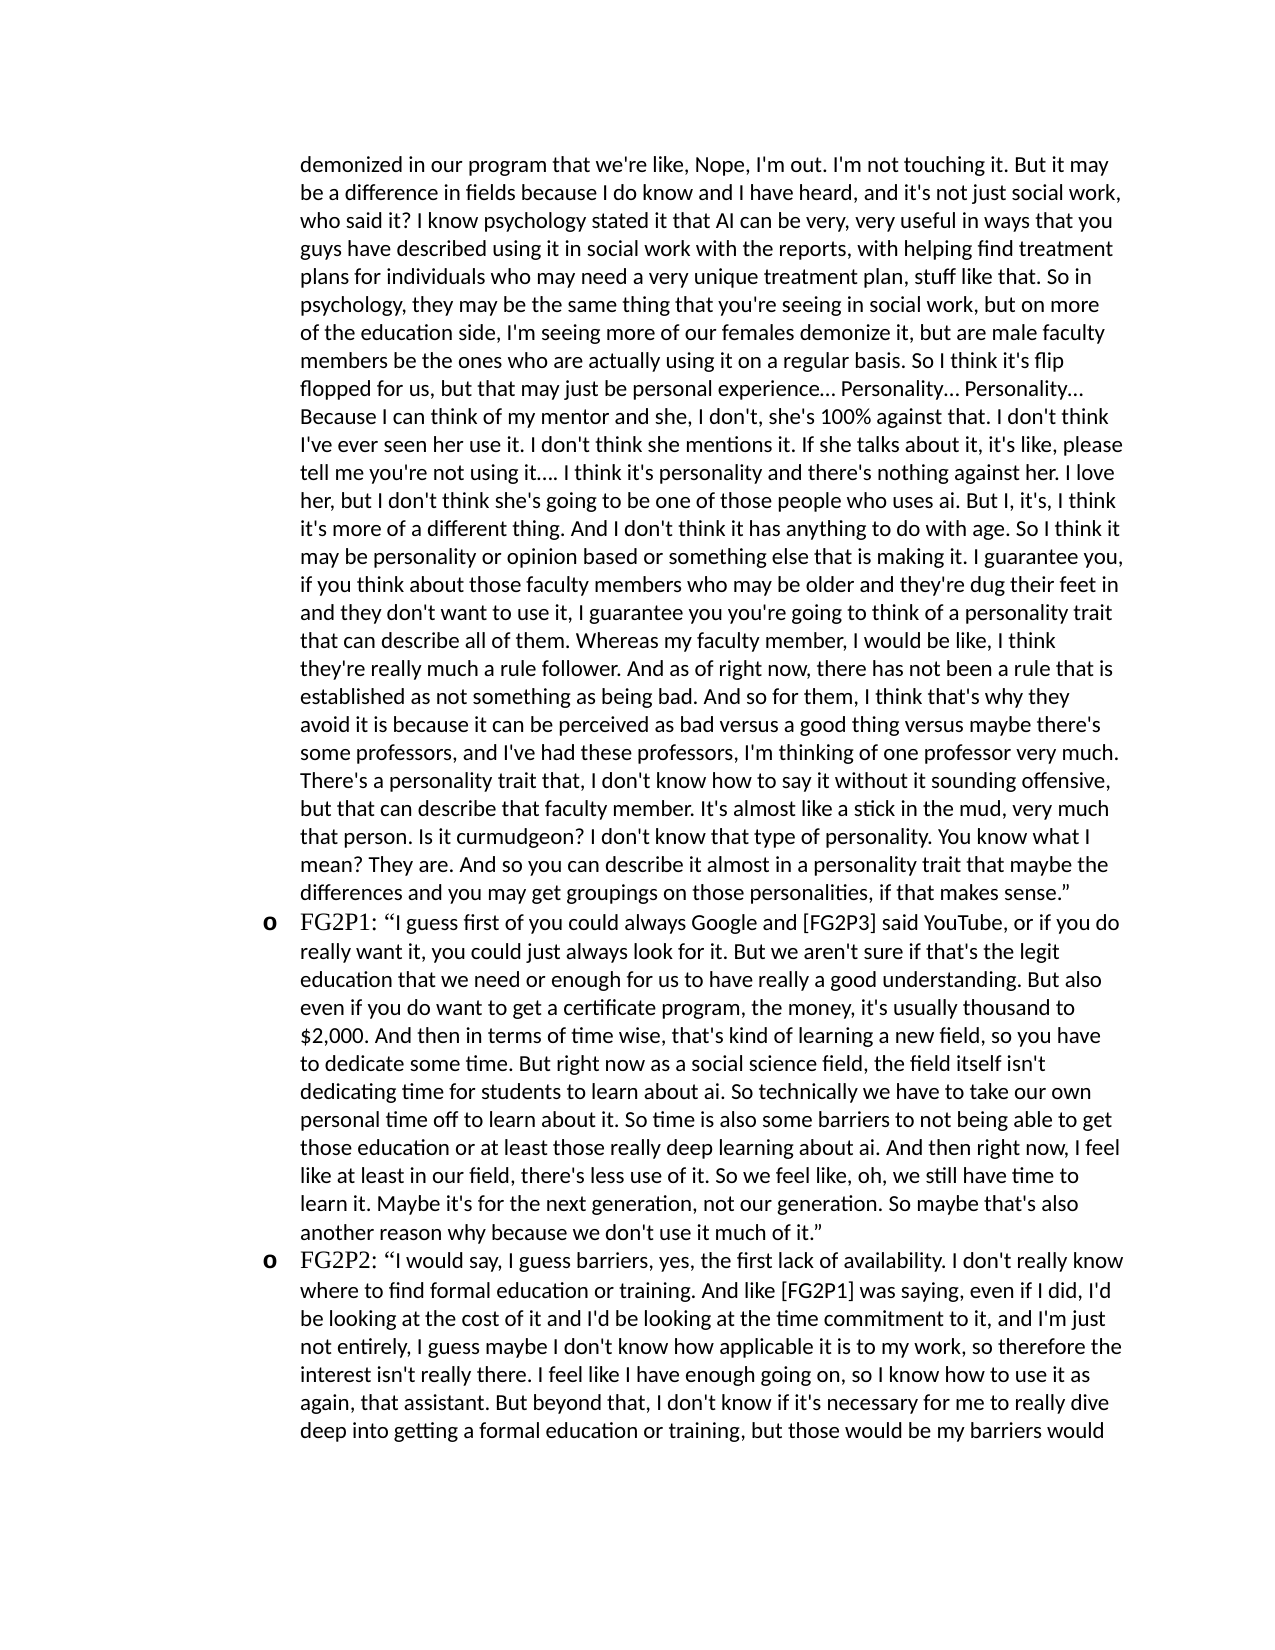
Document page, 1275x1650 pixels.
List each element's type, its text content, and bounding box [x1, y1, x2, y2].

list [262, 150, 1125, 907]
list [262, 1246, 1125, 1444]
list FG2P1: “I guess first of you could always Google and [FG2P3] said YouTube, or if you do really want it, you could just always look for it. But we aren't sure if that's the legit education that we need or enough for us to have really a good understanding. But also even if you do want to get a certificate program, the money, it's usually thousand to $2,000. And then in terms of time wise, that's kind of learning a new field, so you have to dedicate some time. But right now as a social science field, the field itself isn't dedicating time for students to learn about ai. So technically we have to take our own personal time off to learn about it. So time is also some barriers to not being able to get those education or at least those really deep learning about ai. And then right now, I feel like at least in our field, there's less use of it. So we feel like, oh, we still have time to learn it. Maybe it's for the next generation, not our generation. So maybe that's also another reason why because we don't use it much of it.” [262, 907, 1125, 1246]
